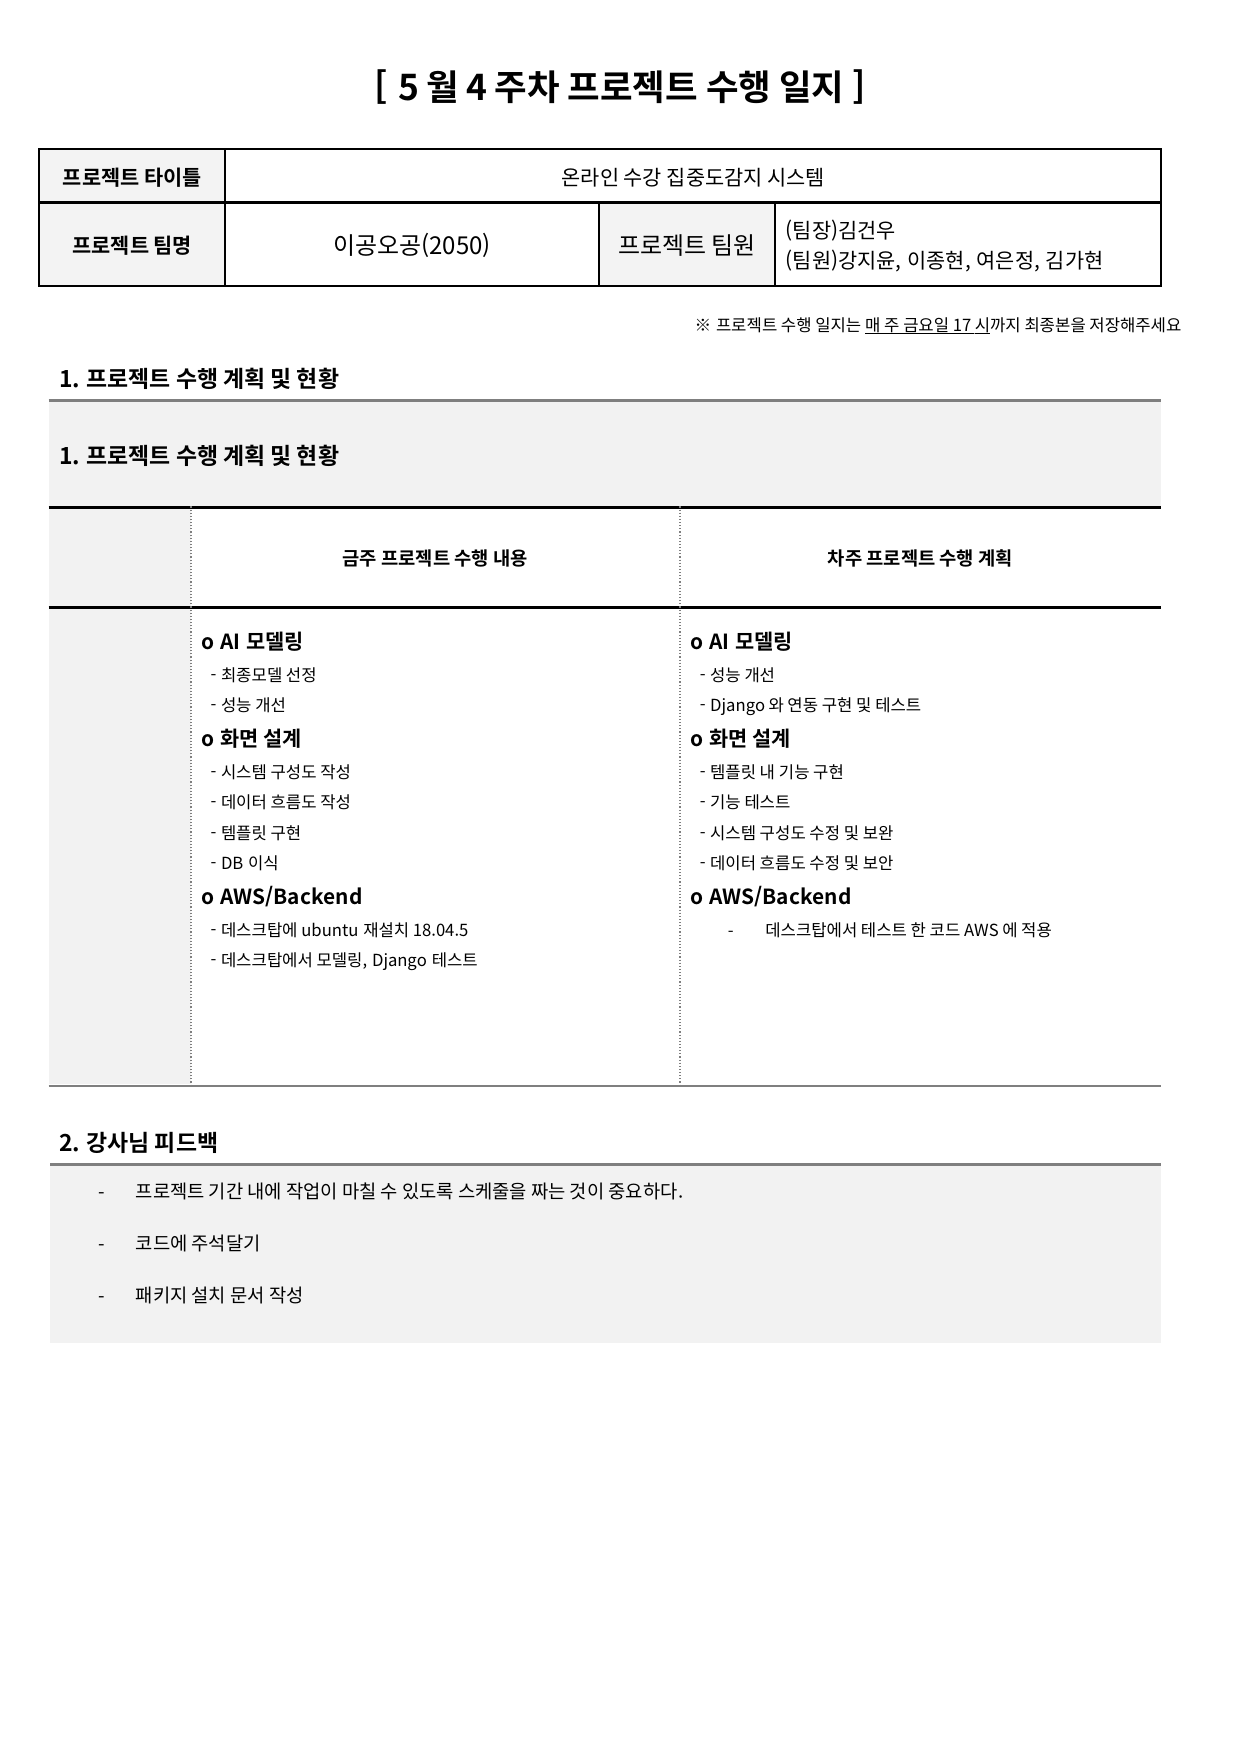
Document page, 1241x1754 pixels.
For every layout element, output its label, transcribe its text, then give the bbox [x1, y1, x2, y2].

table_header 프로젝트 타이틀 [40, 150, 224, 201]
table_cell 프로젝트 팀명 [40, 204, 224, 285]
text [ 5월 4주차 프로젝트 수행 일지 ] [59, 59, 1181, 110]
table_cell (팀장)김건우 (팀원)강지윤, 이종현, 여은정, 김가현 [776, 204, 1160, 285]
text 2. 강사님 피드백 [59, 1125, 1181, 1158]
table_header 프로젝트 기간 내에 작업이 마칠 수 있도록 스케줄을 짜는 것이 중요하다. 코드에 주석달기 패키지 설치 문서 작성 [50, 1166, 1161, 1343]
table_cell 차주 프로젝트 수행 계획 [680, 509, 1161, 606]
table_cell o AI 모델링 - 최종모델 선정 - 성능 개선 o 화면 설계 - 시스템 구성도 작성 - 데이터 흐름도 작성 - 템플릿 구현 - DB 이식 o AWS/Backend - 데스크탑에 ubuntu 재설치 18.04.5 - 데스크탑에서 모델링, Django 테스트 [191, 609, 680, 1084]
table_cell [226, 204, 598, 285]
table_header 온라인 수강 집중도감지 시스템 [226, 150, 1160, 201]
table_cell [49, 609, 191, 1084]
table_cell [49, 509, 191, 606]
text ※ 프로젝트 수행 일지는 매 주 금요일 17시까지 최종본을 저장해주세요 [59, 312, 1181, 336]
table_cell o AI 모델링 - 성능 개선 - Django와 연동 구현 및 테스트 o 화면 설계 - 템플릿 내 기능 구현 - 기능 테스트 - 시스템 구성도 수정 및 보완 - 데이터 흐름도 수정 및 보안 o AWS/Backend 데스크탑에서 테스트 한 코드 AWS에 적용 [680, 609, 1161, 1084]
table_header 1. 프로젝트 수행 계획 및 현황 [49, 402, 1161, 506]
table_cell [600, 204, 774, 285]
table_cell 금주 프로젝트 수행 내용 [191, 509, 680, 606]
text 1. 프로젝트 수행 계획 및 현황 [59, 361, 1181, 394]
